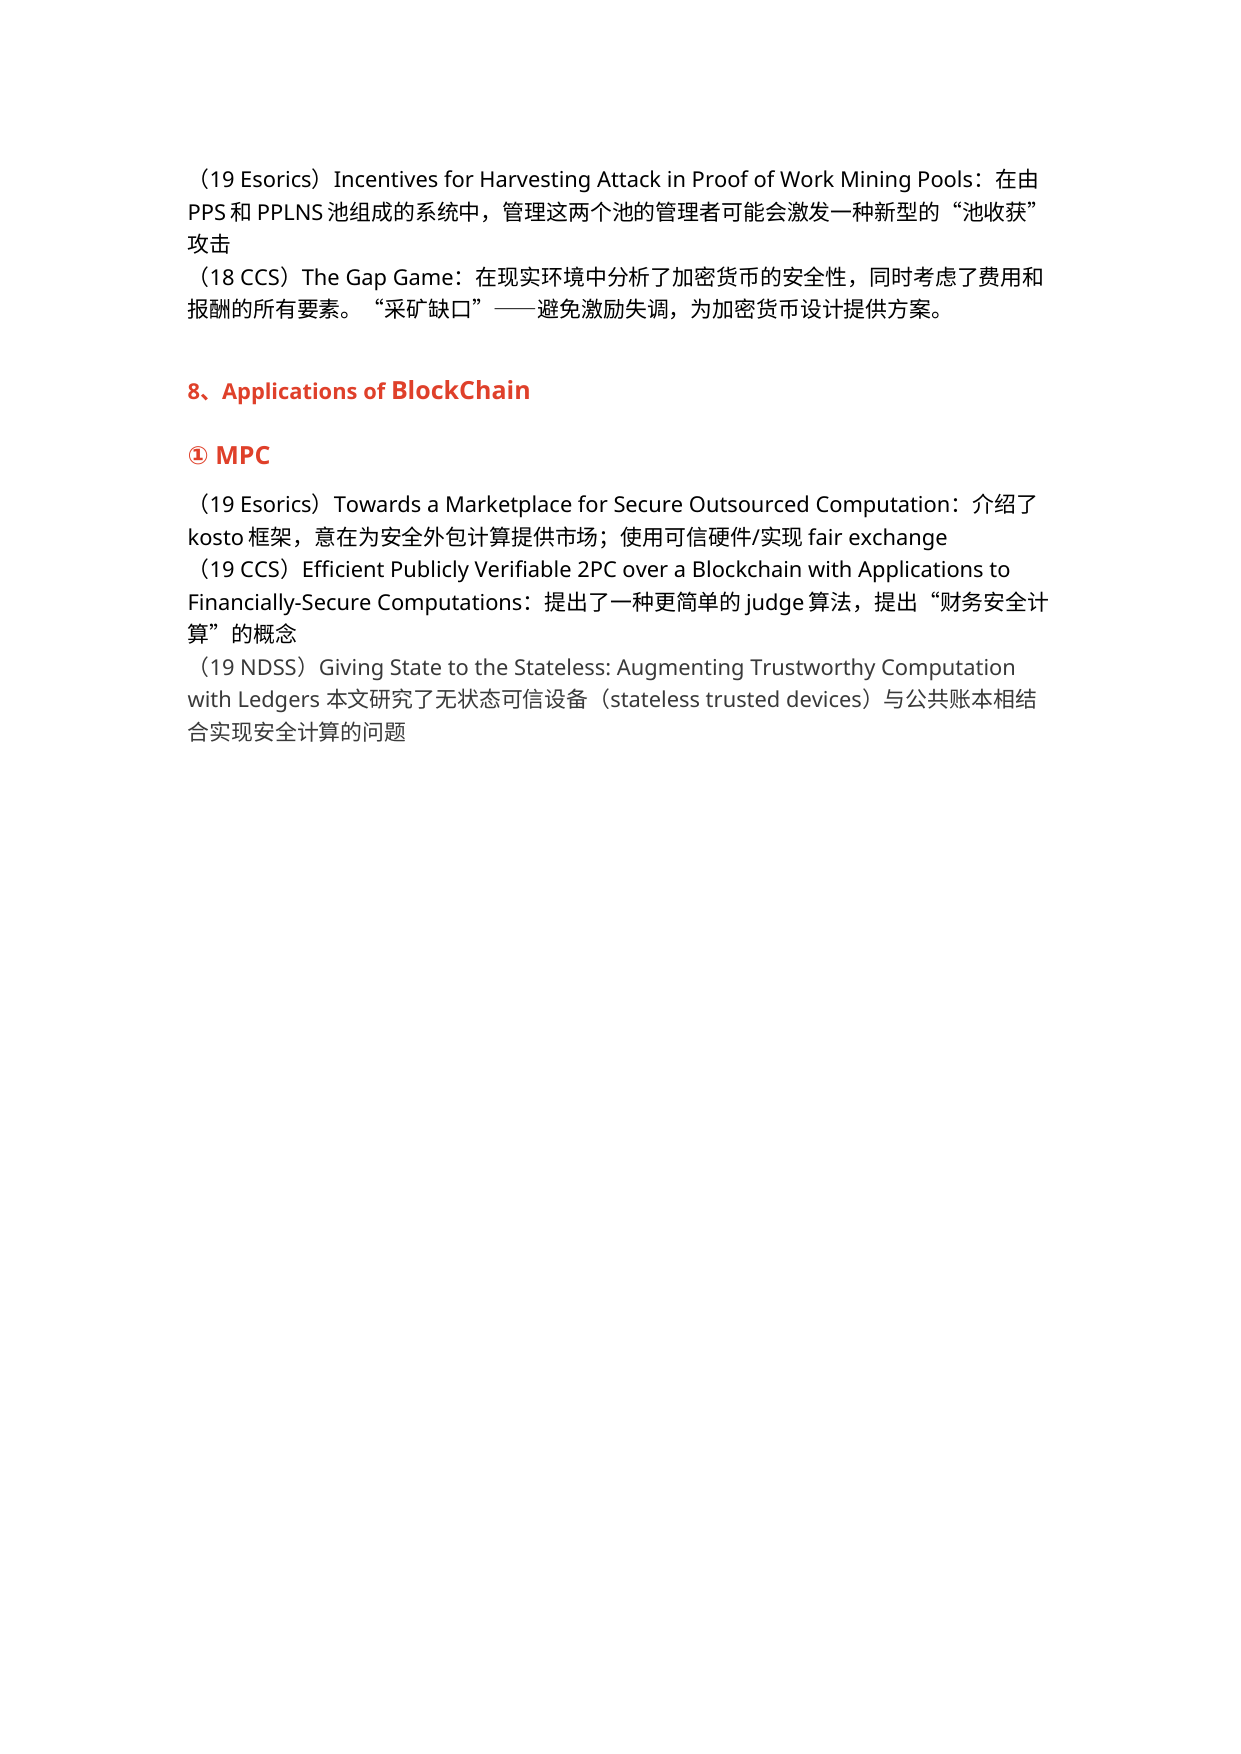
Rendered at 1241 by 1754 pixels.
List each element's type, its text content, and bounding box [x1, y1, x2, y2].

text 8、Applications of BlockChain [187, 357, 1053, 422]
text （19 Esorics）Towards a Marketplace for Secure Outsourced Computation：介绍了kosto框架，意在为安全外包计算提供市场；使用可信硬件/实现fair exchange [187, 487, 1053, 552]
text （19 Esorics）Incentives for Harvesting Attack in Proof of Work Mining Pools：在由PPS和PPLNS池组成的系统中，管理这两个池的管理者可能会激发一种新型的“池收获”攻击 [187, 162, 1053, 259]
text （19 NDSS）Giving State to the Stateless: Augmenting Trustworthy Computation with Ledgers 本文研究了无状态可信设备（stateless trusted devices）与公共账本相结合实现安全计算的问题 [187, 649, 1053, 747]
text （18 CCS）The Gap Game：在现实环境中分析了加密货币的安全性，同时考虑了费用和报酬的所有要素。“采矿缺口”——避免激励失调，为加密货币设计提供方案。 [187, 259, 1053, 324]
text ① MPC [187, 422, 1053, 487]
text （19 CCS）Efficient Publicly Verifiable 2PC over a Blockchain with Applications to Financially-Secure Computations：提出了一种更简单的judge算法，提出“财务安全计算”的概念 [187, 552, 1053, 649]
